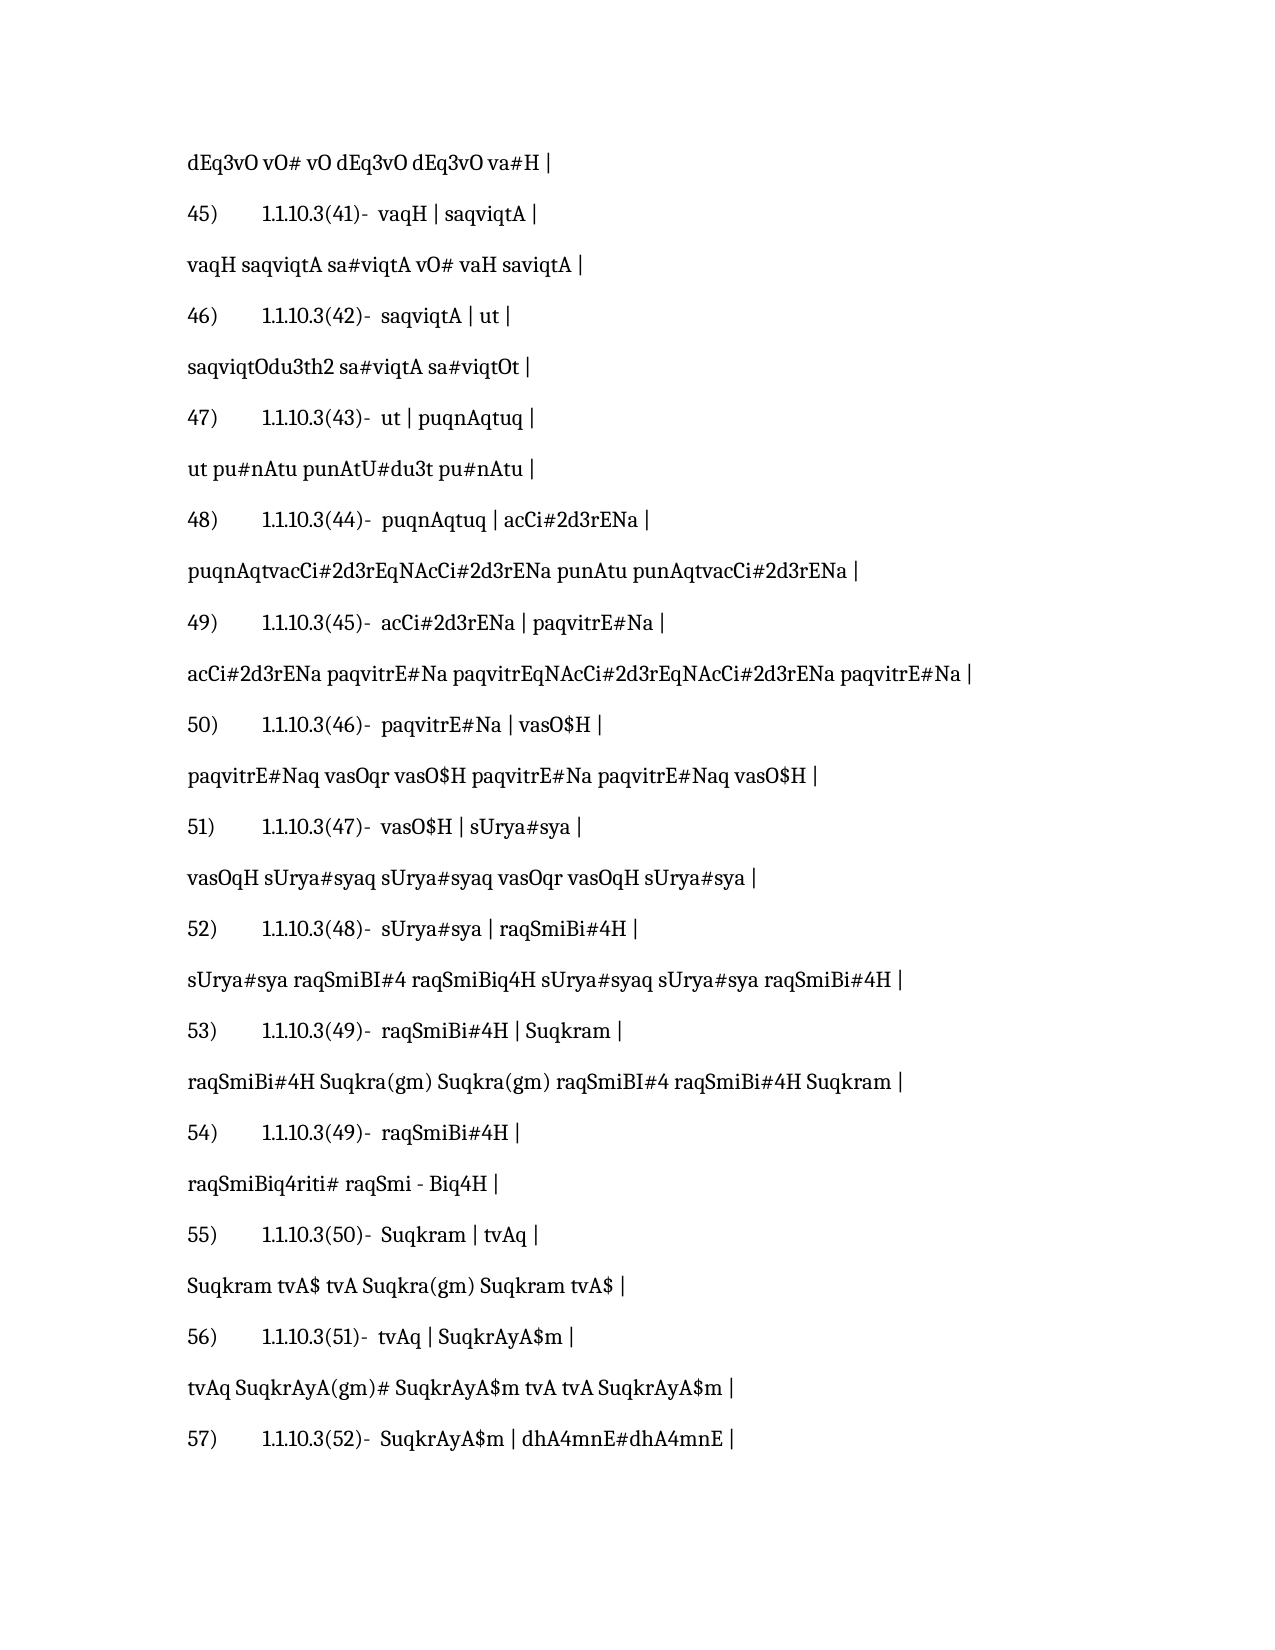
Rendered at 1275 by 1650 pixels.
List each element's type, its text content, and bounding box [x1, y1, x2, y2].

text vasOqH sUrya#syaq sUrya#syaq vasOqr vasOqH sUrya#sya | [187, 864, 1087, 891]
text 56) 1.1.10.3(51)- tvAq | SuqkrAyA$m | [187, 1324, 1087, 1350]
text raqSmiBi#4H Suqkra(gm) Suqkra(gm) raqSmiBI#4 raqSmiBi#4H Suqkram | [187, 1069, 1087, 1095]
text 51) 1.1.10.3(47)- vasO$H | sUrya#sya | [187, 813, 1087, 840]
text vaqH saqviqtA sa#viqtA vO# vaH saviqtA | [187, 252, 1087, 278]
text 47) 1.1.10.3(43)- ut | puqnAqtuq | [187, 405, 1087, 432]
text 49) 1.1.10.3(45)- acCi#2d3rENa | paqvitrE#Na | [187, 609, 1087, 636]
text 55) 1.1.10.3(50)- Suqkram | tvAq | [187, 1222, 1087, 1248]
text tvAq SuqkrAyA(gm)# SuqkrAyA$m tvA tvA SuqkrAyA$m | [187, 1375, 1087, 1401]
text 53) 1.1.10.3(49)- raqSmiBi#4H | Suqkram | [187, 1018, 1087, 1044]
text raqSmiBiq4riti# raqSmi - Biq4H | [187, 1171, 1087, 1197]
text puqnAqtvacCi#2d3rEqNAcCi#2d3rENa punAtu punAqtvacCi#2d3rENa | [187, 558, 1087, 585]
text ut pu#nAtu punAtU#du3t pu#nAtu | [187, 456, 1087, 483]
text 54) 1.1.10.3(49)- raqSmiBi#4H | [187, 1120, 1087, 1146]
text acCi#2d3rENa paqvitrE#Na paqvitrEqNAcCi#2d3rEqNAcCi#2d3rENa paqvitrE#Na | [187, 660, 1087, 687]
text 52) 1.1.10.3(48)- sUrya#sya | raqSmiBi#4H | [187, 916, 1087, 942]
text 57) 1.1.10.3(52)- SuqkrAyA$m | dhA4mnE#dhA4mnE | [187, 1426, 1087, 1452]
text Suqkram tvA$ tvA Suqkra(gm) Suqkram tvA$ | [187, 1273, 1087, 1299]
text 50) 1.1.10.3(46)- paqvitrE#Na | vasO$H | [187, 711, 1087, 738]
text dEq3vO vO# vO dEq3vO dEq3vO va#H | [187, 150, 1087, 176]
text paqvitrE#Naq vasOqr vasO$H paqvitrE#Na paqvitrE#Naq vasO$H | [187, 762, 1087, 789]
text 45) 1.1.10.3(41)- vaqH | saqviqtA | [187, 201, 1087, 227]
text 46) 1.1.10.3(42)- saqviqtA | ut | [187, 303, 1087, 329]
text 48) 1.1.10.3(44)- puqnAqtuq | acCi#2d3rENa | [187, 507, 1087, 534]
text saqviqtOdu3th2 sa#viqtA sa#viqtOt | [187, 354, 1087, 381]
text sUrya#sya raqSmiBI#4 raqSmiBiq4H sUrya#syaq sUrya#sya raqSmiBi#4H | [187, 967, 1087, 993]
